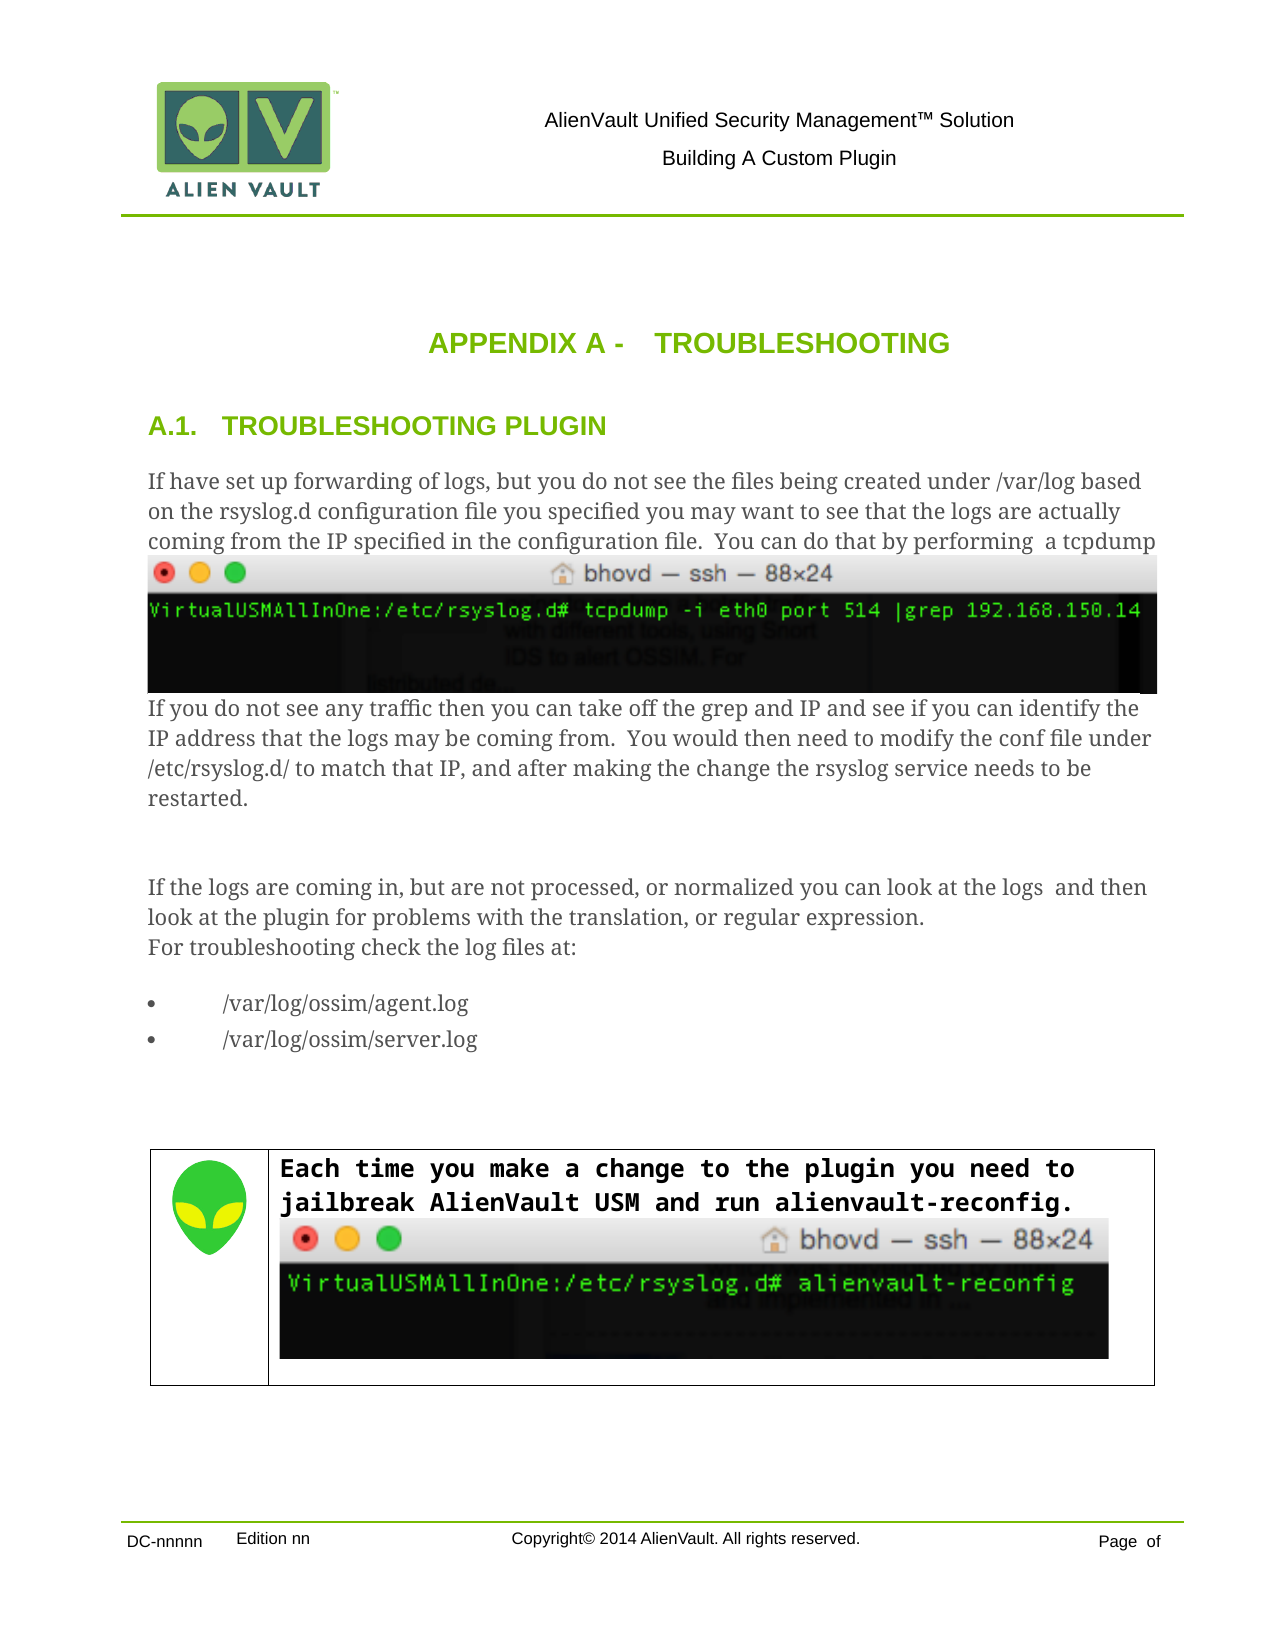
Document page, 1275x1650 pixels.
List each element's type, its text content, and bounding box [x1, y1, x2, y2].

picture [147, 555, 1158, 694]
text If the logs are coming in, but are not processed, or normalized you can look at the logs and then look at the plugin for problems with the translation, or regular expression. [925, 872, 1157, 932]
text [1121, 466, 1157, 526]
table_header [151, 1150, 268, 1384]
picture [279, 1218, 1109, 1359]
text If you do not see any traffic then you can take off the grep and IP and see if you can identify the IP address that the logs may be coming from. You would then need to modify the conf file under /etc/rsyslog.d/ to match that IP, and after making the change the rsyslog service needs to be restarted. [248, 694, 1157, 812]
text Troubleshooting Plugin [148, 410, 1157, 441]
list /var/log/ossim/server.log [148, 1024, 1157, 1054]
list /var/log/ossim/agent.log [148, 988, 1157, 1018]
text For troubleshooting check the log files at: [148, 932, 1157, 988]
picture [156, 82, 339, 197]
table_header Each time you make a change to the plugin you need to jailbreak AlienVault USM and run alienvault-reconfig. [269, 1150, 1154, 1384]
text Troubleshooting [222, 326, 1157, 360]
picture [169, 1158, 250, 1257]
